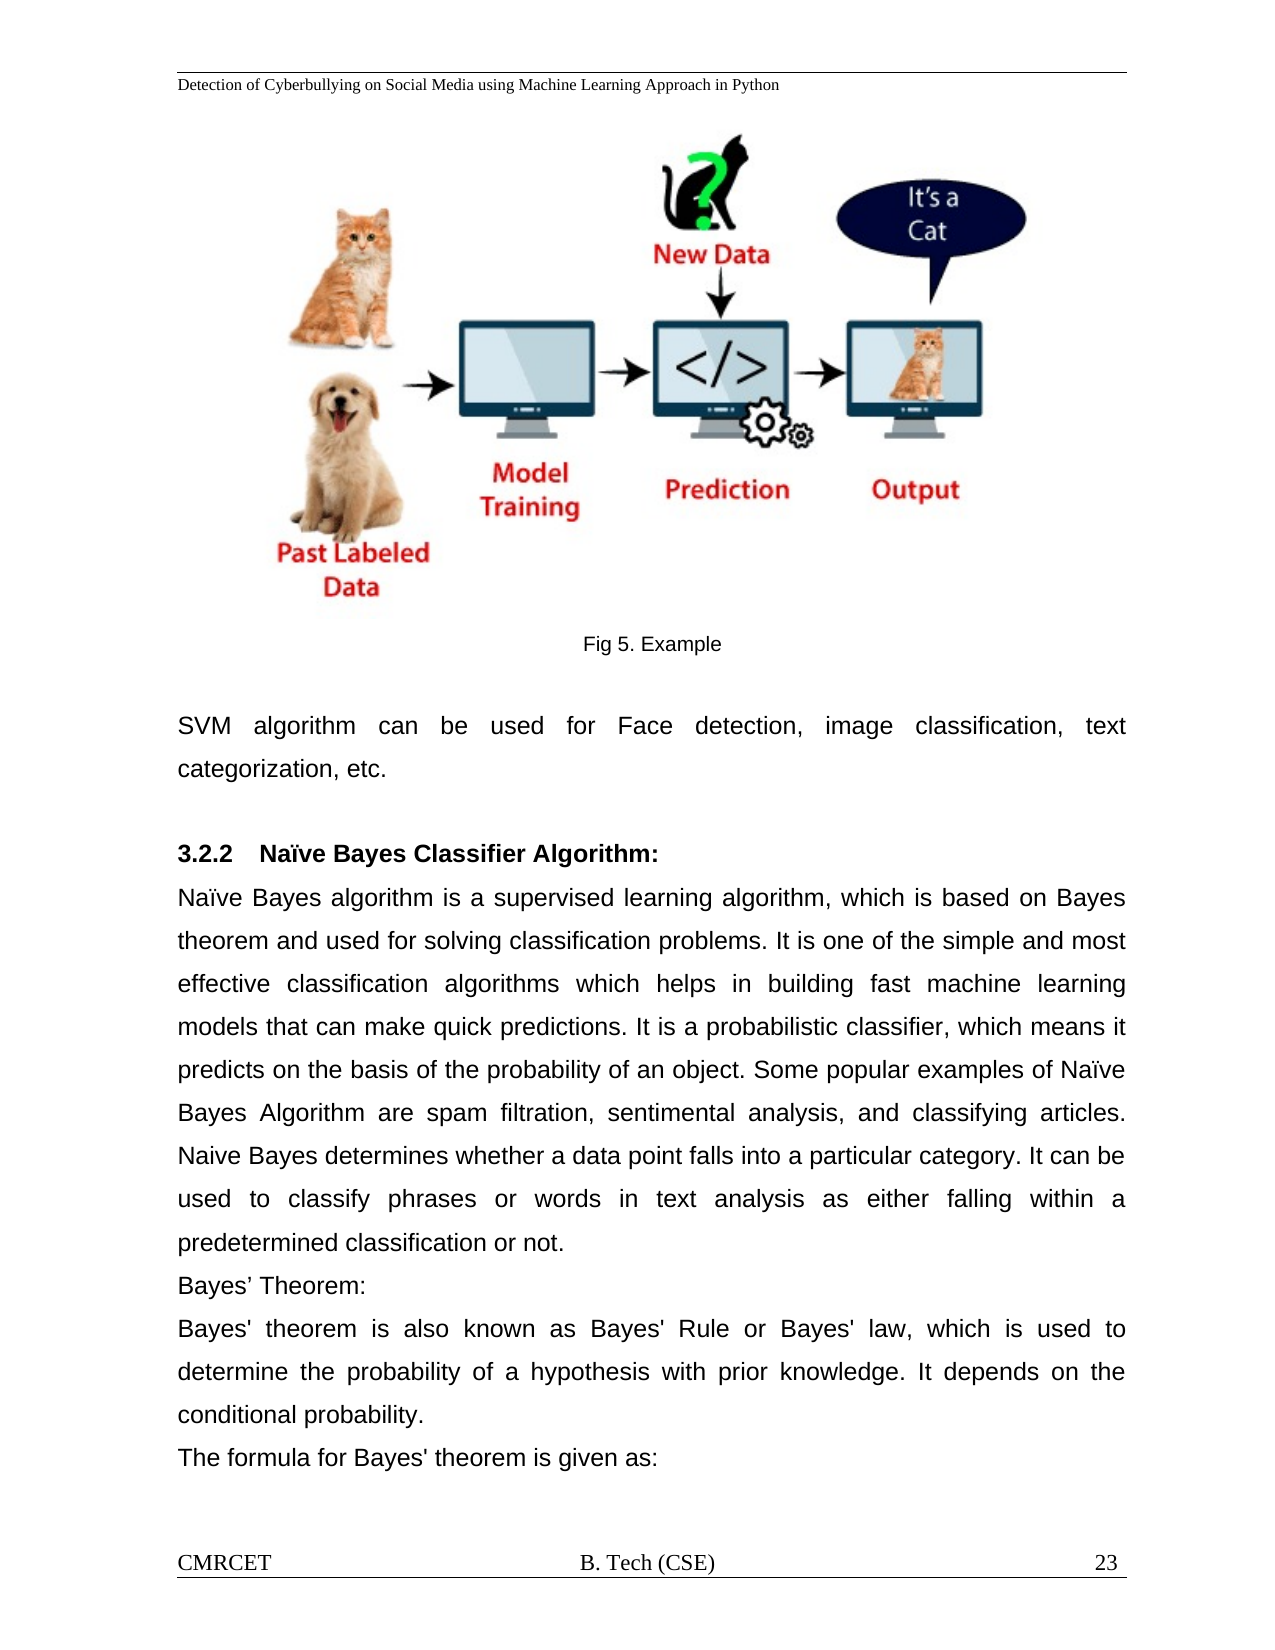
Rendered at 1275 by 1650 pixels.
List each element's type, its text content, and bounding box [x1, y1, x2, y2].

list Naïve Bayes Classifier Algorithm: [177, 839, 1127, 868]
list Naïve Bayes algorithm is a supervised learning algorithm, which is based on Bayes theorem and used for solving classification problems. It is one of the simple and most effective classification algorithms which helps in building fast machine learning models that can make quick predictions. It is a probabilistic classifier, which means it predicts on the basis of the probability of an object. Some popular examples of Naïve Bayes Algorithm are spam filtration, sentimental analysis, and classifying articles. Naive Bayes determines whether a data point falls into a particular category. It can be used to classify phrases or words in text analysis as either falling within a predetermined classification or not. [177, 882, 1127, 1256]
list Bayes’ Theorem: [177, 1271, 1127, 1299]
list Bayes' theorem is also known as Bayes' Rule or Bayes' law, which is used to determine the probability of a hypothesis with prior knowledge. It depends on the conditional probability. [177, 1314, 1127, 1429]
list Fig 5. Example [177, 632, 1127, 656]
list The formula for Bayes' theorem is given as: [177, 1443, 1127, 1472]
picture [242, 118, 1063, 619]
list SVM algorithm can be used for Face detection, image classification, text categorization, etc. [177, 711, 1127, 783]
